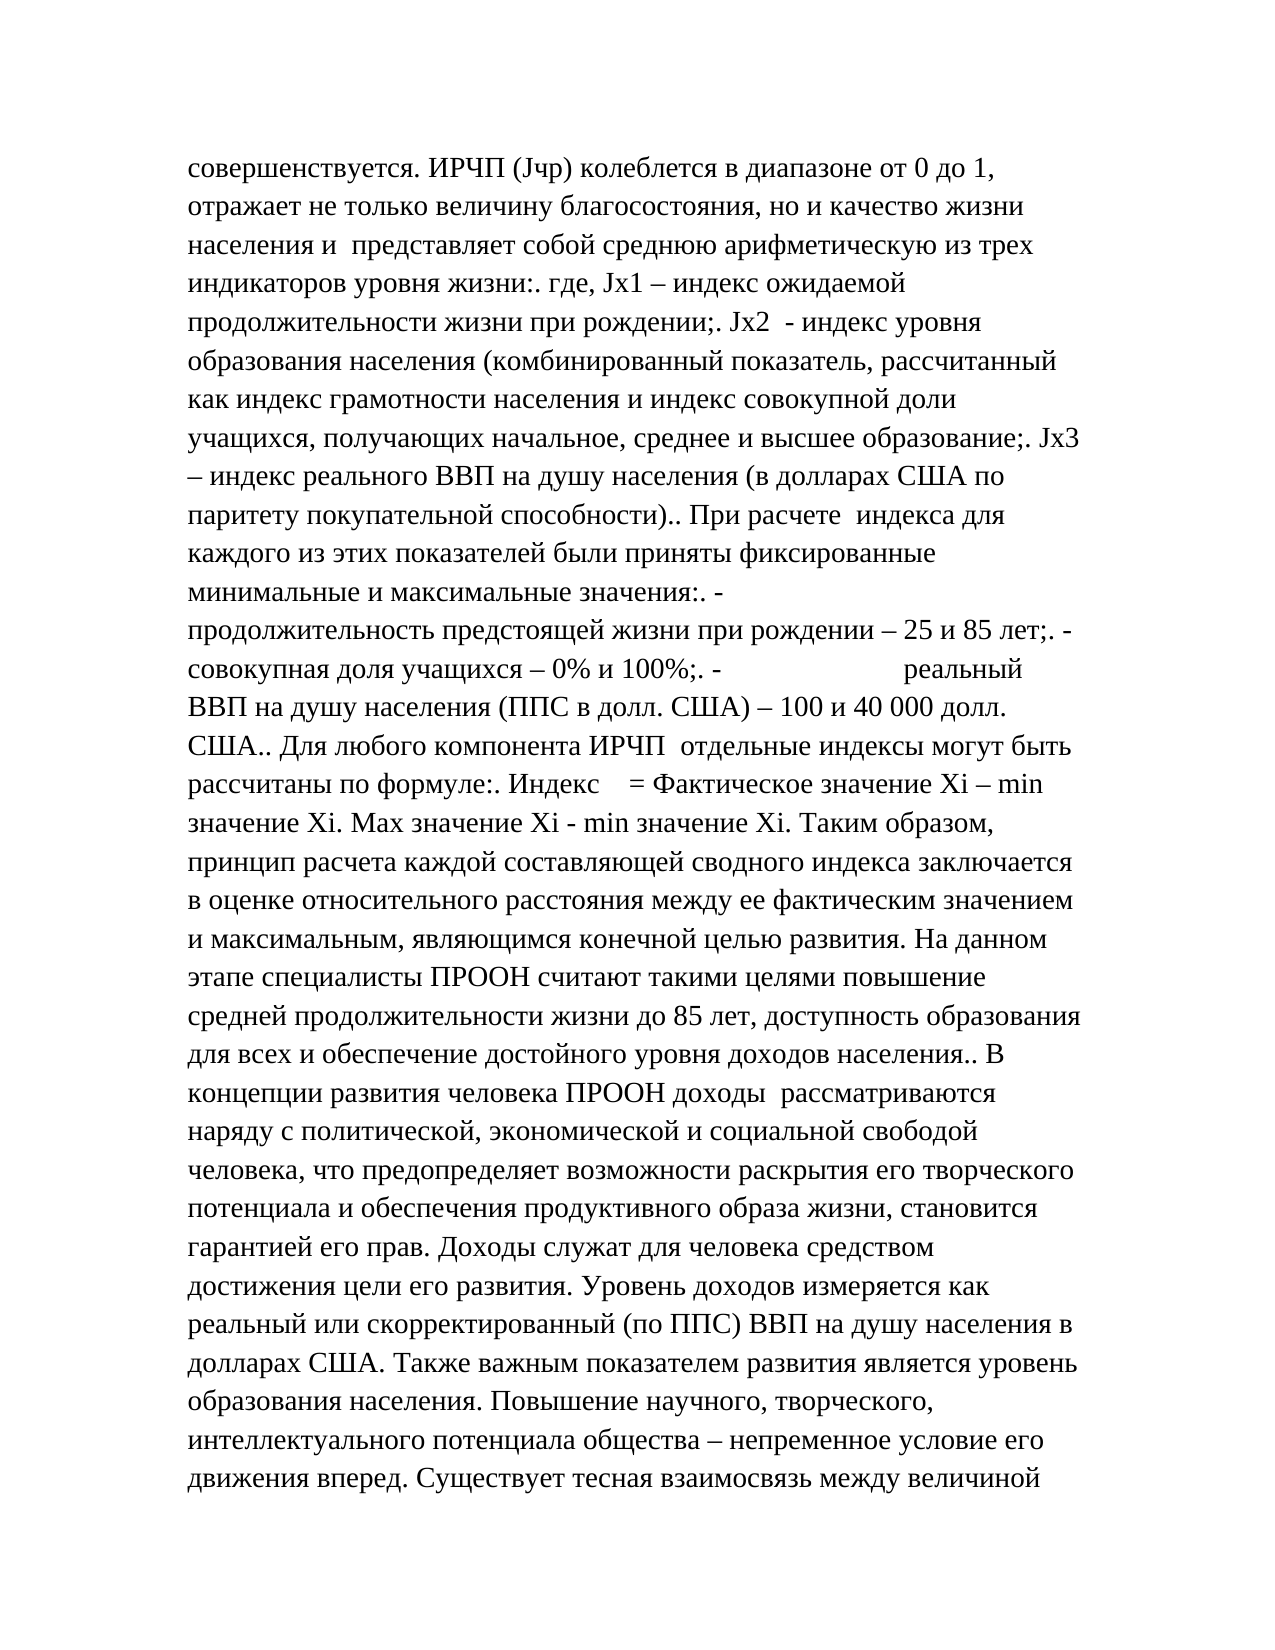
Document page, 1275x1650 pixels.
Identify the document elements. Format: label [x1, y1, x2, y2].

text [187, 150, 1087, 1494]
